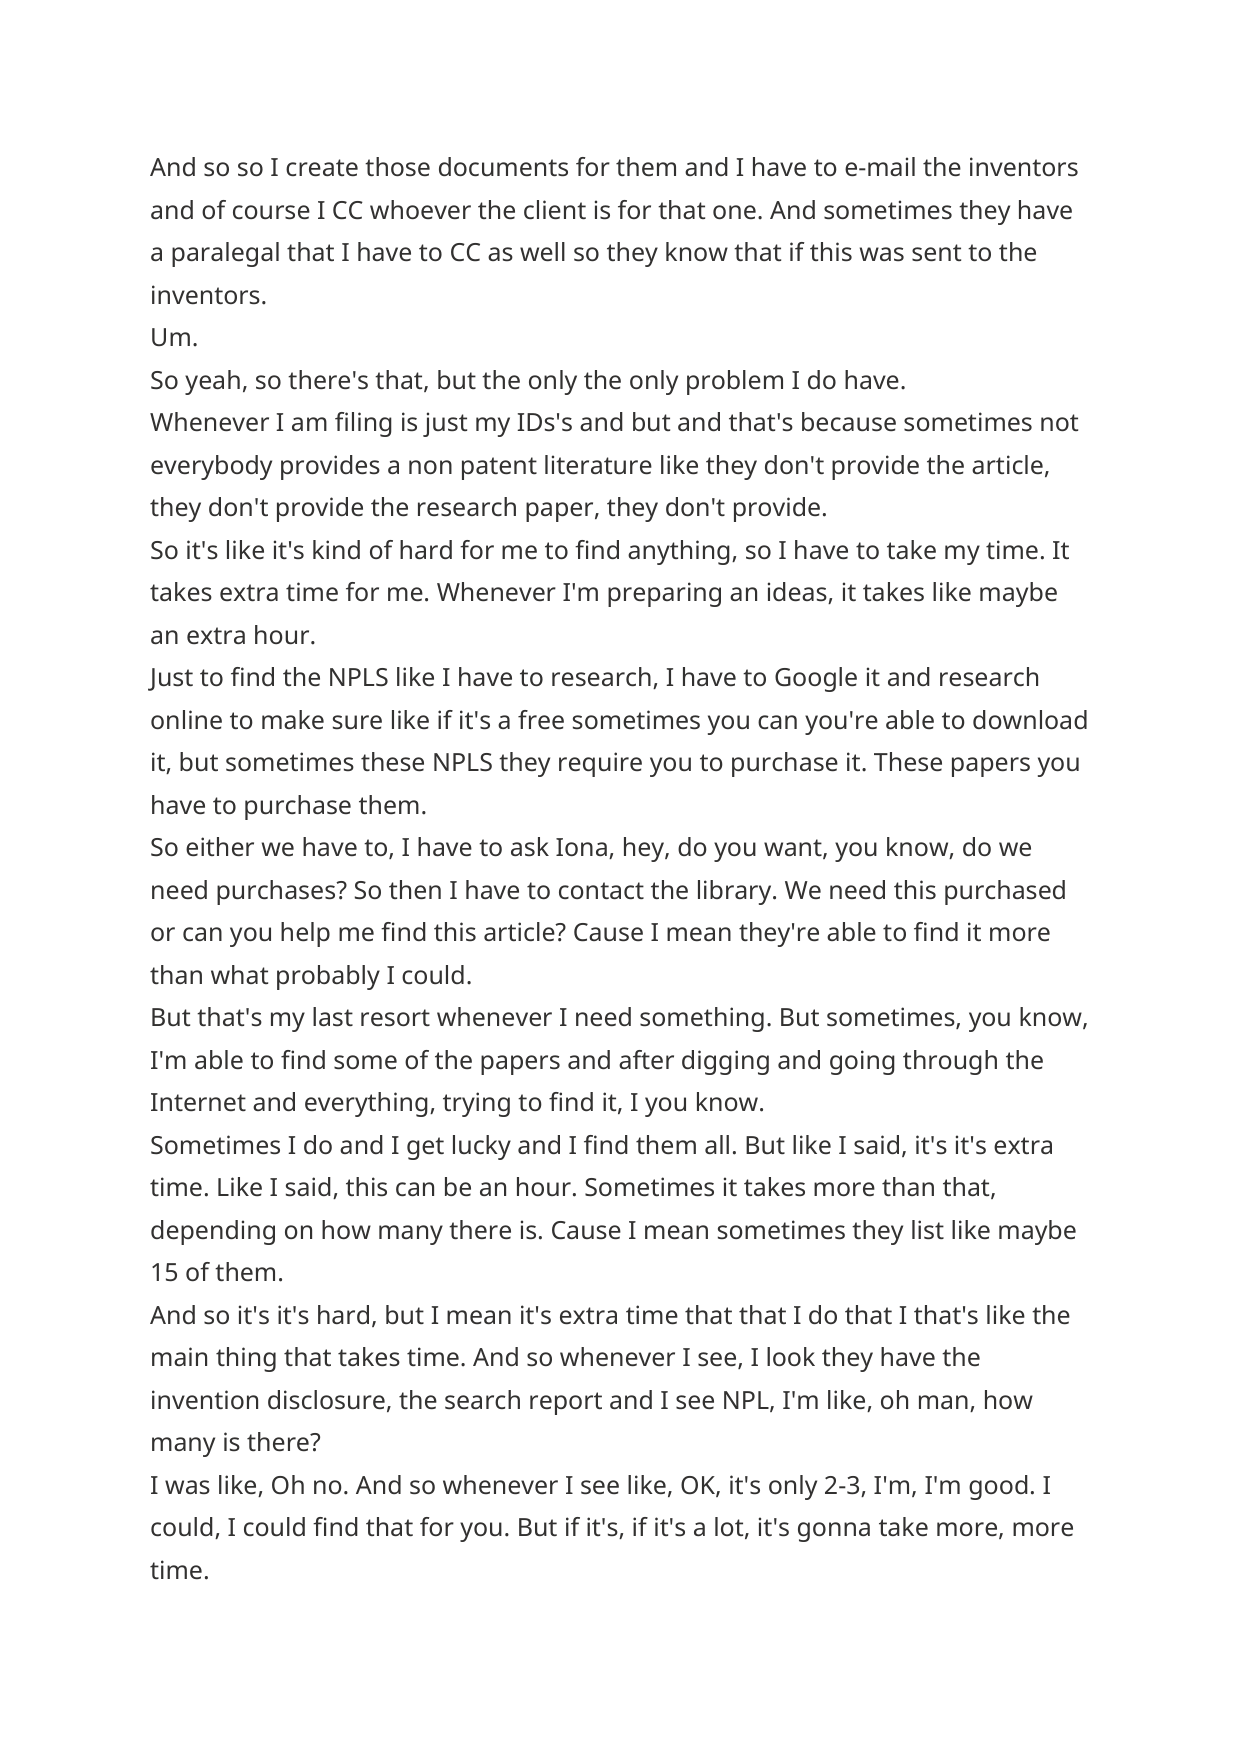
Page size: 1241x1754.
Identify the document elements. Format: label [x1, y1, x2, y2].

text [150, 150, 1090, 1587]
